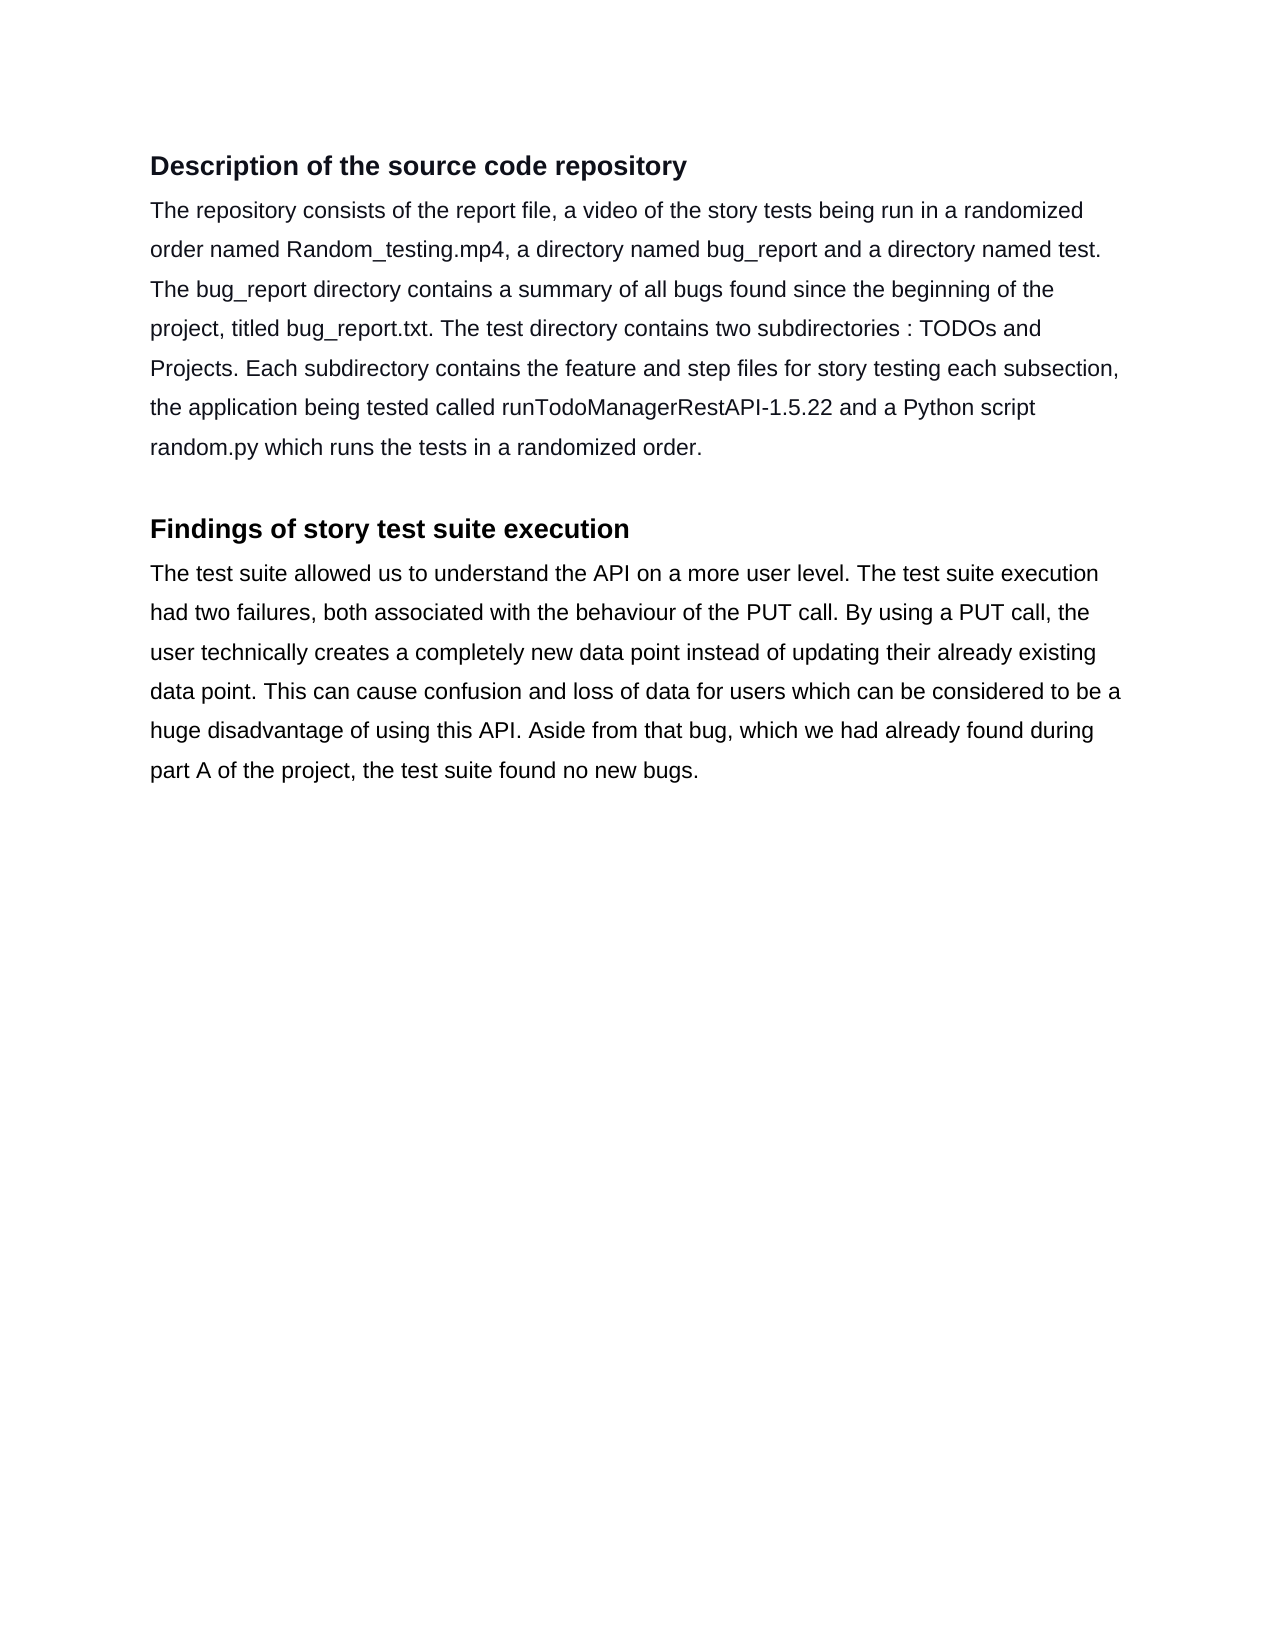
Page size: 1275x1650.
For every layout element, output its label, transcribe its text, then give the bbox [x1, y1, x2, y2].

text The test suite allowed us to understand the API on a more user level. The test suite execution had two failures, both associated with the behaviour of the PUT call. By using a PUT call, the user technically creates a completely new data point instead of updating their already existing data point. This can cause confusion and loss of data for users which can be considered to be a huge disadvantage of using this API. Aside from that bug, which we had already found during part A of the project, the test suite found no new bugs. [150, 559, 1125, 783]
text Description of the source code repository [150, 150, 1125, 181]
text The repository consists of the report file, a video of the story tests being run in a randomized order named Random_testing.mp4, a directory named bug_report and a directory named test. The bug_report directory contains a summary of all bugs found since the beginning of the project, titled bug_report.txt. The test directory contains two subdirectories : TODOs and Projects. Each subdirectory contains the feature and step files for story testing each subsection, the application being tested called runTodoManagerRestAPI-1.5.22 and a Python script random.py which runs the tests in a randomized order. [150, 197, 1125, 460]
text Findings of story test suite execution [150, 513, 1125, 544]
